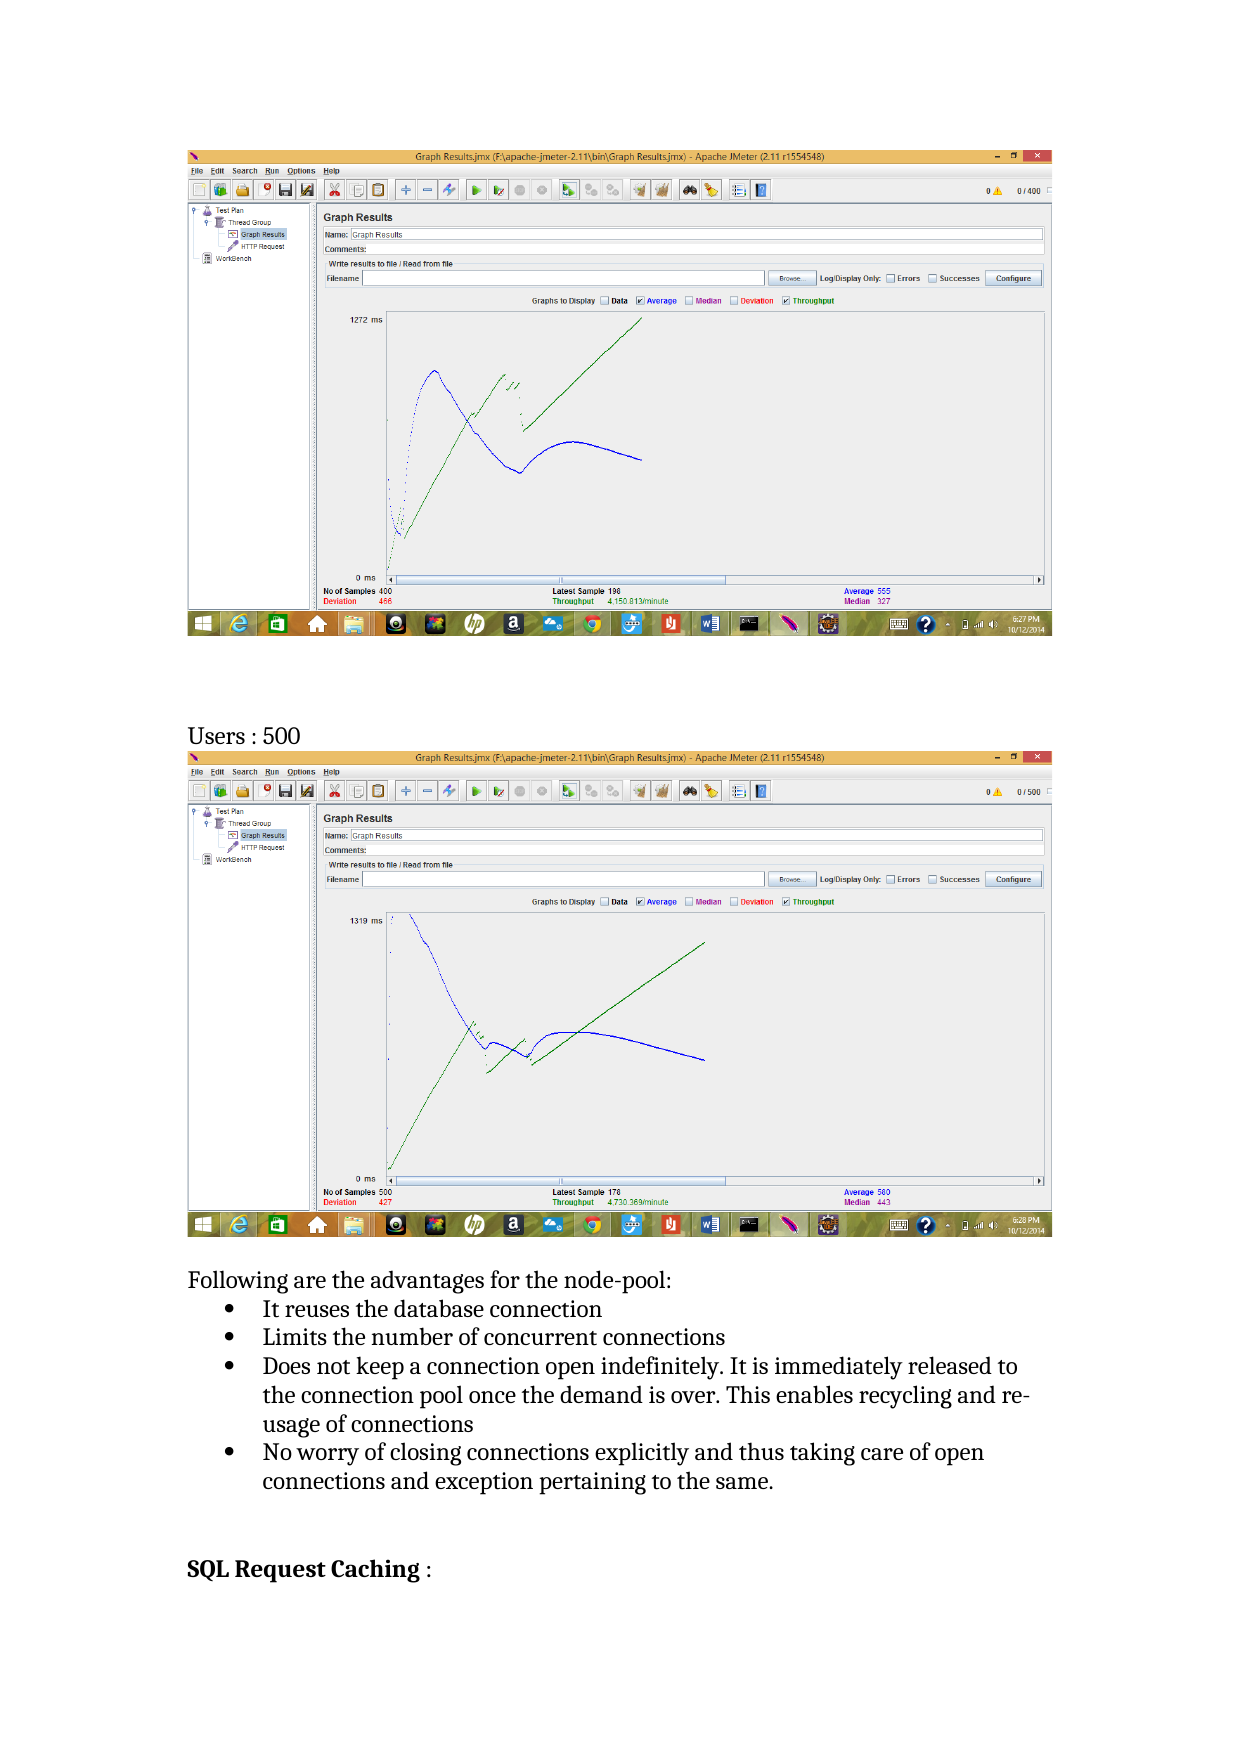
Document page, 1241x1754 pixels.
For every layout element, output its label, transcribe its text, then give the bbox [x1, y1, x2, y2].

text Following are the advantages for the node-pool: [187, 1266, 1053, 1294]
list Does not keep a connection open indefinitely. It is immediately released to the connection pool once the demand is over. This enables recycling and re-usage of connections [225, 1352, 1053, 1438]
picture [187, 150, 1053, 636]
picture [187, 751, 1053, 1237]
list No worry of closing connections explicitly and thus taking care of open connections and exception pertaining to the same. [225, 1438, 1053, 1496]
list Limits the number of concurrent connections [225, 1323, 1053, 1352]
text SQL Request Caching : [187, 1553, 1053, 1584]
list It reuses the database connection [225, 1294, 1053, 1323]
text Users : 500 [187, 722, 1053, 751]
